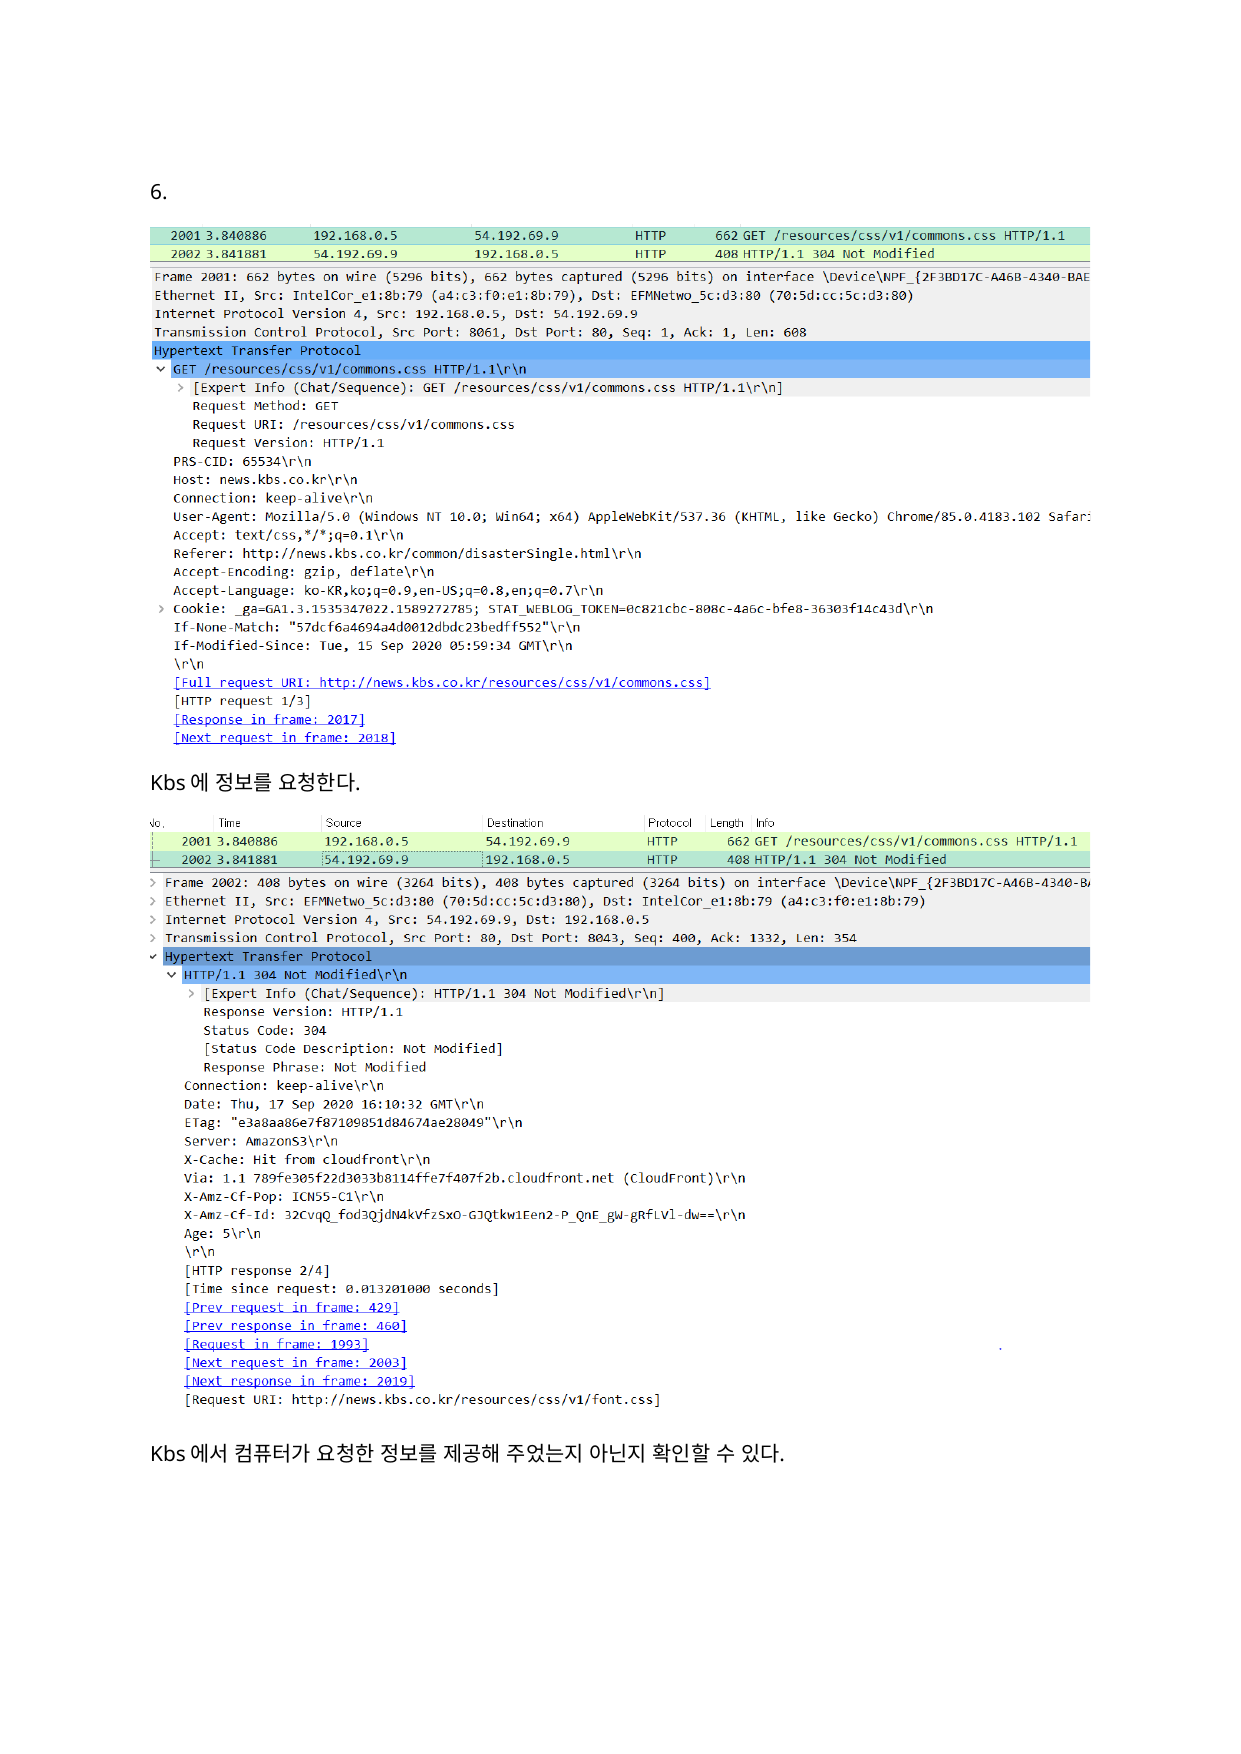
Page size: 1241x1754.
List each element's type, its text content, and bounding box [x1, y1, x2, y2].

picture [150, 224, 1091, 748]
text Kbs에 정보를 요청한다. [150, 766, 1090, 797]
text 6. [150, 177, 1090, 206]
picture [150, 815, 1091, 1419]
text Kbs에서 컴퓨터가 요청한 정보를 제공해 주었는지 아닌지 확인할 수 있다. [150, 1438, 1090, 1468]
